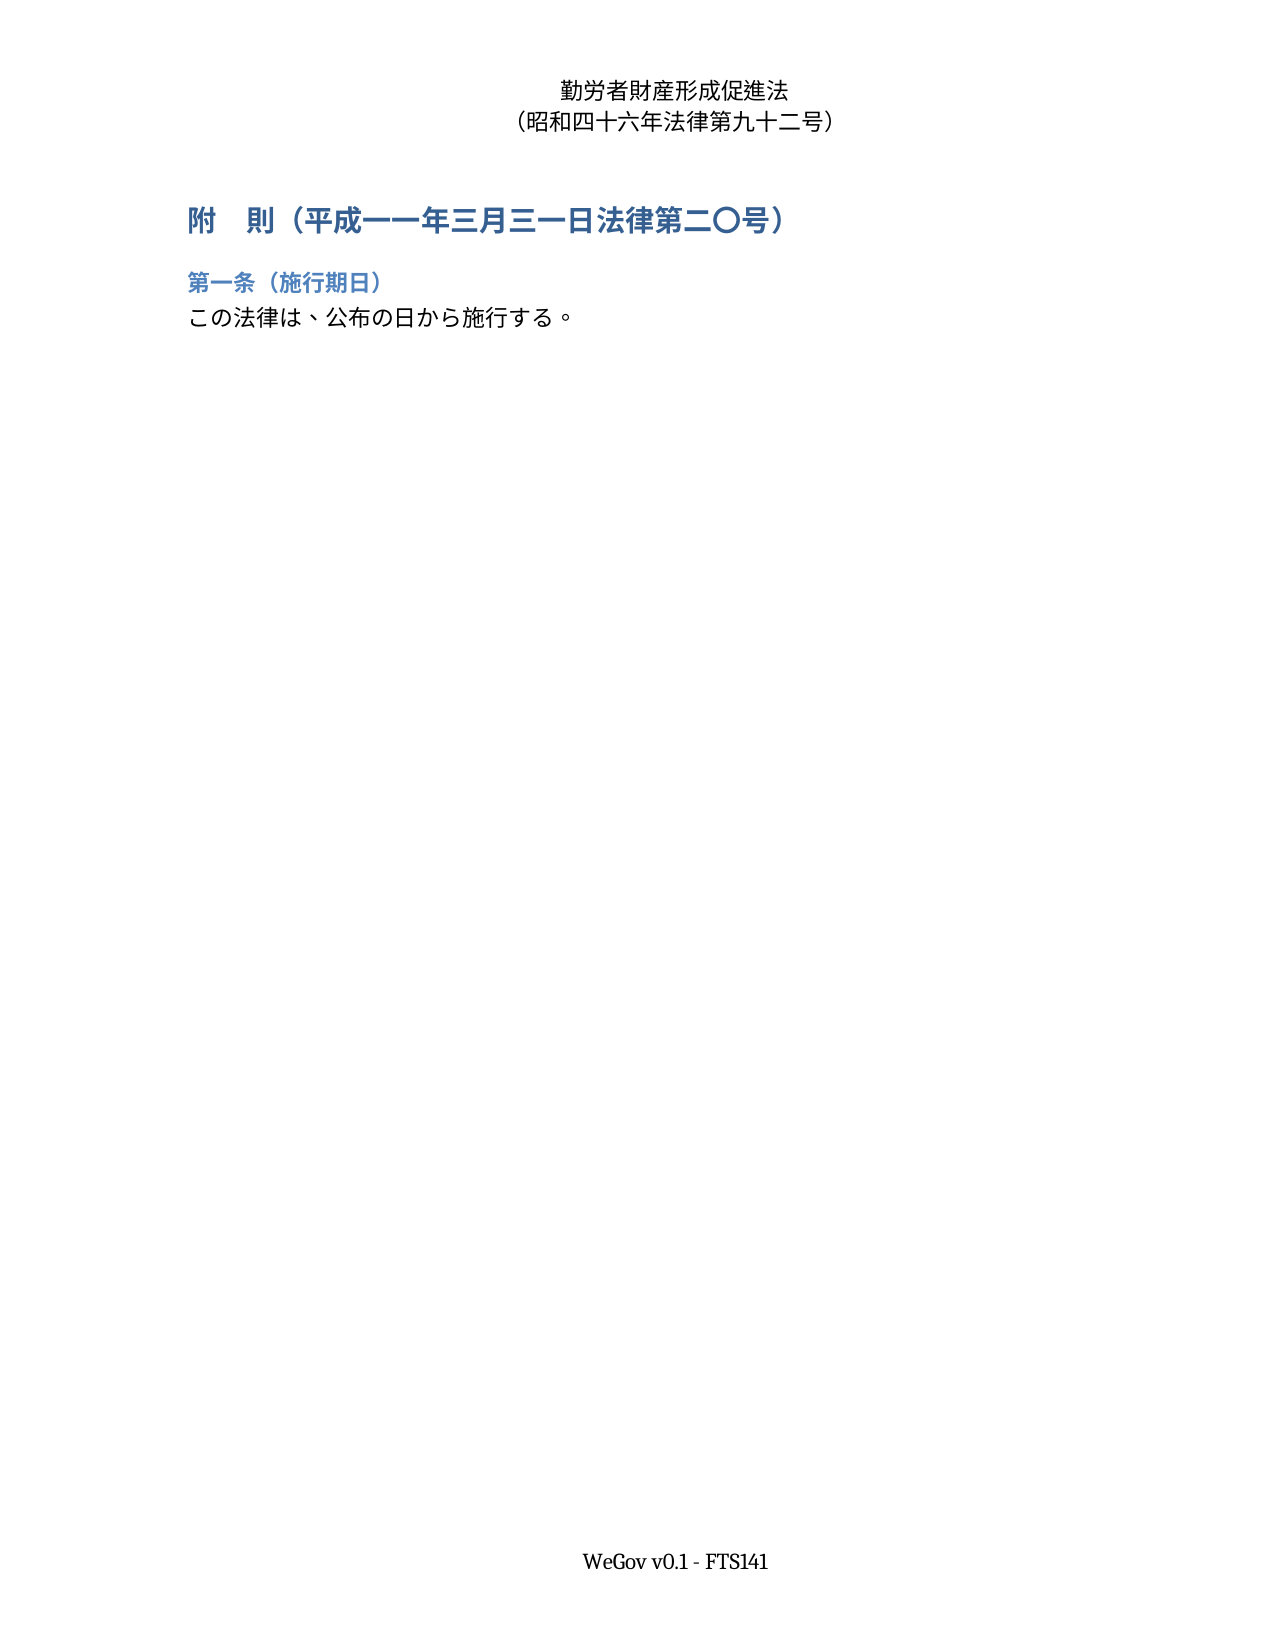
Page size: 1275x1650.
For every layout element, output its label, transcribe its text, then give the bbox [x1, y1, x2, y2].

subtitle 附 則（平成一一年三月三一日法律第二〇号） [187, 200, 1087, 240]
subtitle 第一条（施行期日） [187, 266, 1087, 298]
text この法律は、公布の日から施行する。 [187, 302, 1087, 334]
